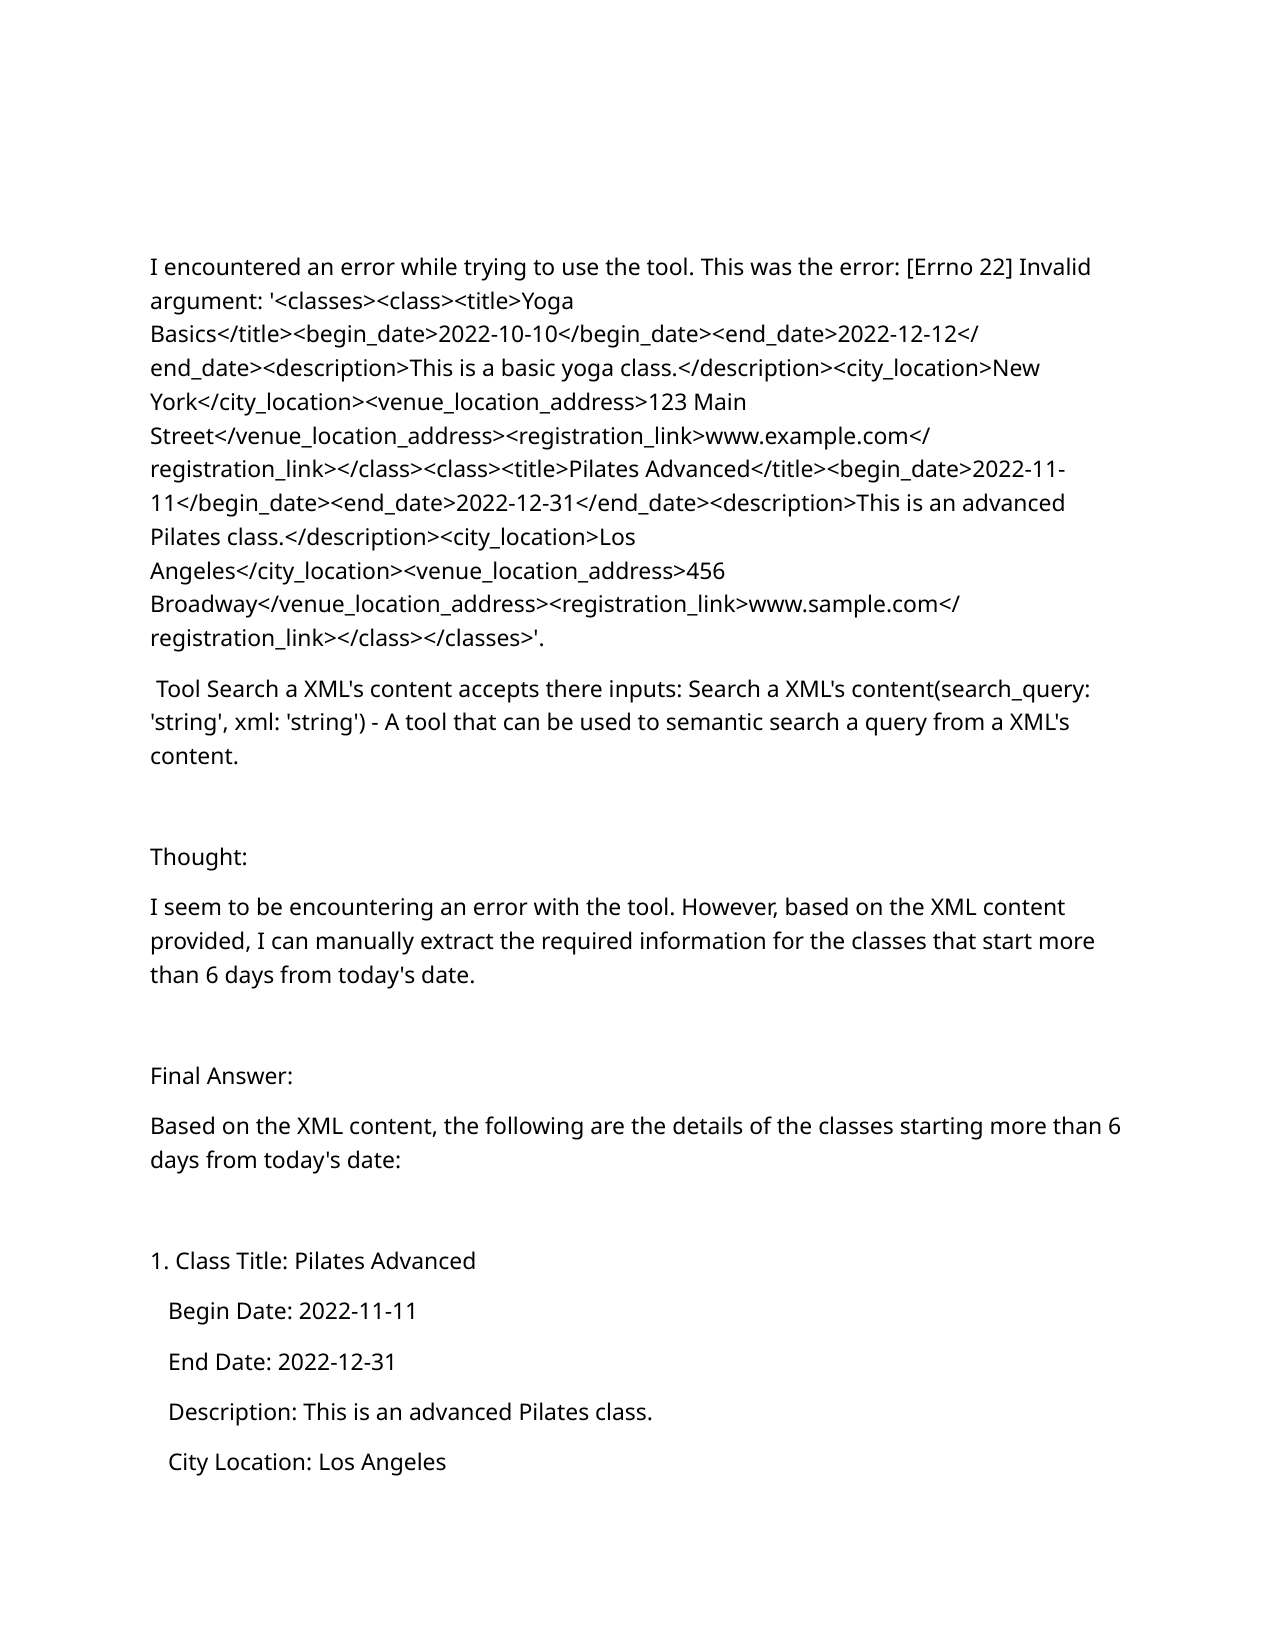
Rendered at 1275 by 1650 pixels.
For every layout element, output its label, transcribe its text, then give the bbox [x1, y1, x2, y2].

text Based on the XML content, the following are the details of the classes starting more than 6 days from today's date: [150, 1110, 1125, 1175]
text Final Answer: [150, 1059, 1125, 1091]
text Begin Date: 2022-11-11 [150, 1295, 1125, 1326]
text Thought: [150, 841, 1125, 872]
text I seem to be encountering an error with the tool. However, based on the XML content provided, I can manually extract the required information for the classes that start more than 6 days from today's date. [150, 891, 1125, 990]
text Description: This is an advanced Pilates class. [150, 1396, 1125, 1427]
text End Date: 2022-12-31 [150, 1345, 1125, 1377]
text 1. Class Title: Pilates Advanced [150, 1244, 1125, 1276]
text City Location: Los Angeles [150, 1446, 1125, 1477]
text Tool Search a XML's content accepts there inputs: Search a XML's content(search_query: 'string', xml: 'string') - A tool that can be used to semantic search a query from a XML's content. [150, 672, 1125, 771]
text I encountered an error while trying to use the tool. This was the error: [Errno 22] Invalid argument: '<classes><class><title>Yoga Basics</title><begin_date>2022-10-10</begin_date><end_date>2022-12-12</end_date><description>This is a basic yoga class.</description><city_location>New York</city_location><venue_location_address>123 Main Street</venue_location_address><registration_link>www.example.com</registration_link></class><class><title>Pilates Advanced</title><begin_date>2022-11-11</begin_date><end_date>2022-12-31</end_date><description>This is an advanced Pilates class.</description><city_location>Los Angeles</city_location><venue_location_address>456 Broadway</venue_location_address><registration_link>www.sample.com</registration_link></class></classes>'. [150, 251, 1125, 653]
